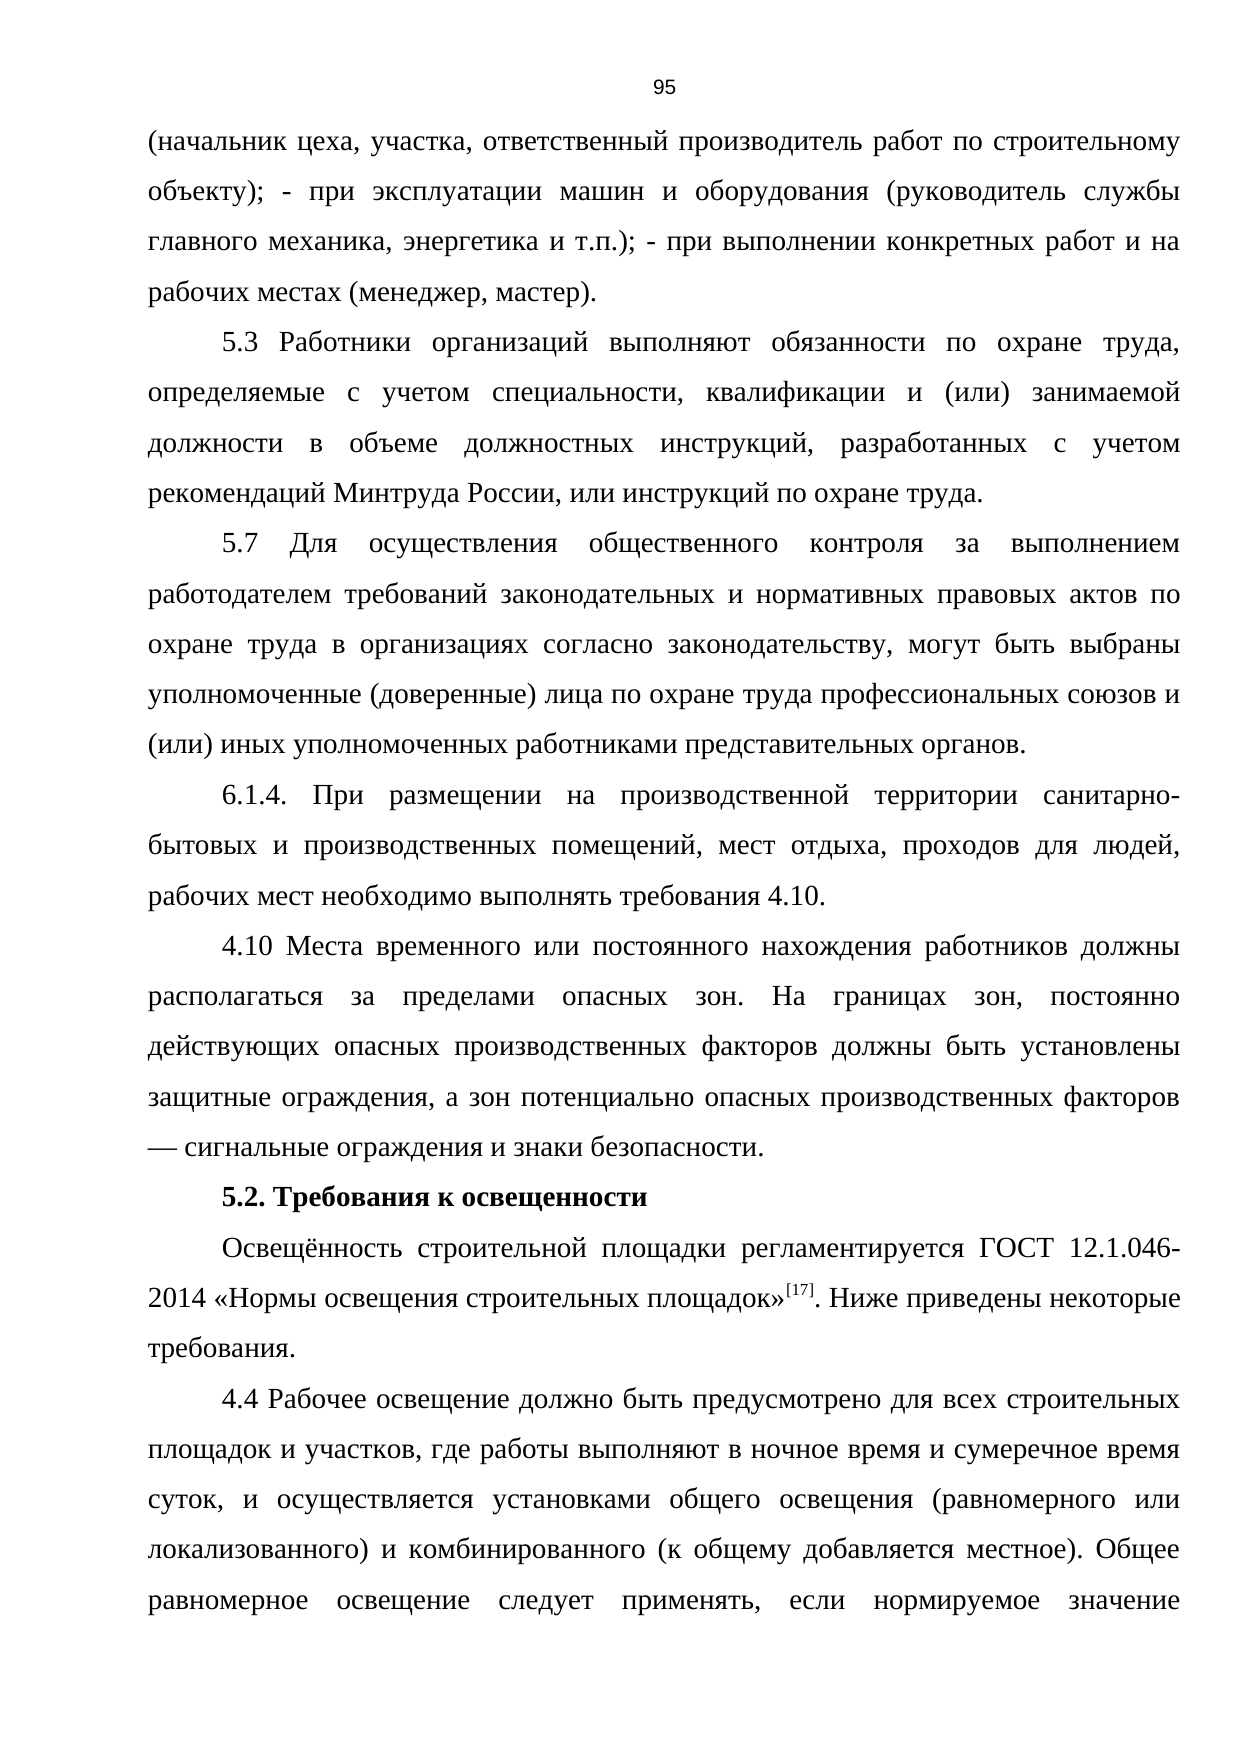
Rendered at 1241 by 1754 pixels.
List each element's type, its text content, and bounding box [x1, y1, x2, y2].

text 5.2. Требования к освещенности [148, 1179, 1181, 1213]
text Освещённость строительной площадки регламентируется ГОСТ 12.1.046-2014 «Нормы освещения строительных площадок»[17]. Ниже приведены некоторые требования. [148, 1230, 1181, 1364]
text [148, 123, 1181, 307]
text 5.3 Работники организаций выполняют обязанности по охране труда, определяемые с учетом специальности, квалификации и (или) занимаемой должности в объеме должностных инструкций, разработанных с учетом рекомендаций Минтруда России, или инструкций по охране труда. [148, 324, 1181, 509]
text 5.7 Для осуществления общественного контроля за выполнением работодателем требований законодательных и нормативных правовых актов по охране труда в организациях согласно законодательству, могут быть выбраны уполномоченные (доверенные) лица по охране труда профессиональных союзов и (или) иных уполномоченных работниками представительных органов. [148, 525, 1181, 760]
text 6.1.4. При размещении на производственной территории санитарно-бытовых и производственных помещений, мест отдыха, проходов для людей, рабочих мест необходимо выполнять требования 4.10. [148, 777, 1181, 911]
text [148, 1381, 1181, 1616]
text 4.10 Места временного или постоянного нахождения работников должны располагаться за пределами опасных зон. На границах зон, постоянно действующих опасных производственных факторов должны быть установлены защитные ограждения, а зон потенциально опасных производственных факторов — сигнальные ограждения и знаки безопасности. [148, 928, 1181, 1163]
